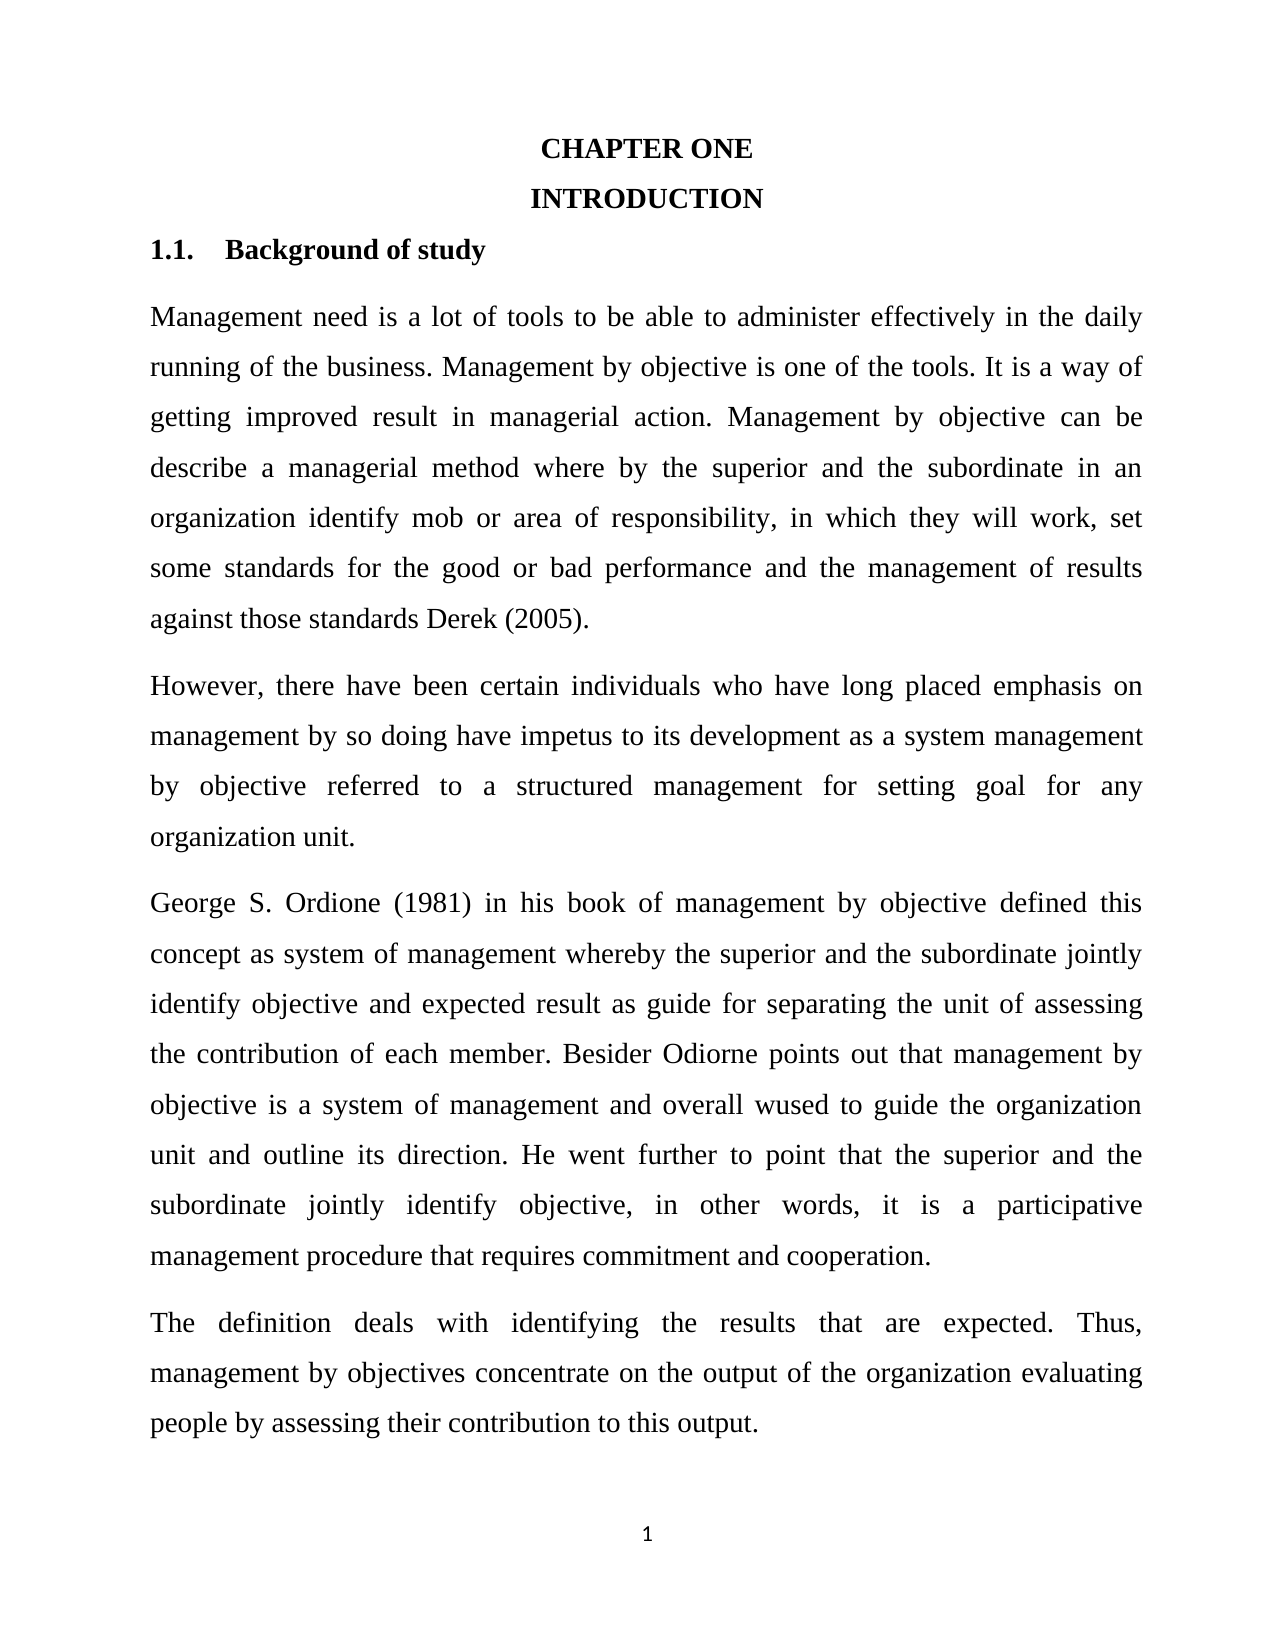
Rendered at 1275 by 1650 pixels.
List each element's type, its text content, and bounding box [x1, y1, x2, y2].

text CHAPTER ONE [150, 131, 1144, 165]
text Management need is a lot of tools to be able to administer effectively in the daily running of the business. Management by objective is one of the tools. It is a way of getting improved result in managerial action. Management by objective can be describe a managerial method where by the superior and the subordinate in an organization identify mob or area of responsibility, in which they will work, set some standards for the good or bad performance and the management of results against those standards Derek (2005). [150, 299, 1144, 634]
list Background of study [150, 232, 1144, 265]
text INTRODUCTION [150, 182, 1144, 215]
text However, there have been certain individuals who have long placed emphasis on management by so doing have impetus to its development as a system management by objective referred to a structured management for setting goal for any organization unit. [150, 668, 1144, 852]
text George S. Ordione (1981) in his book of management by objective defined this concept as system of management whereby the superior and the subordinate jointly identify objective and expected result as guide for separating the unit of assessing the contribution of each member. Besider Odiorne points out that management by objective is a system of management and overall wused to guide the organization unit and outline its direction. He went further to point that the superior and the subordinate jointly identify objective, in other words, it is a participative management procedure that requires commitment and cooperation. [150, 886, 1144, 1271]
text The definition deals with identifying the results that are expected. Thus, management by objectives concentrate on the output of the organization evaluating people by assessing their contribution to this output. [150, 1305, 1144, 1439]
